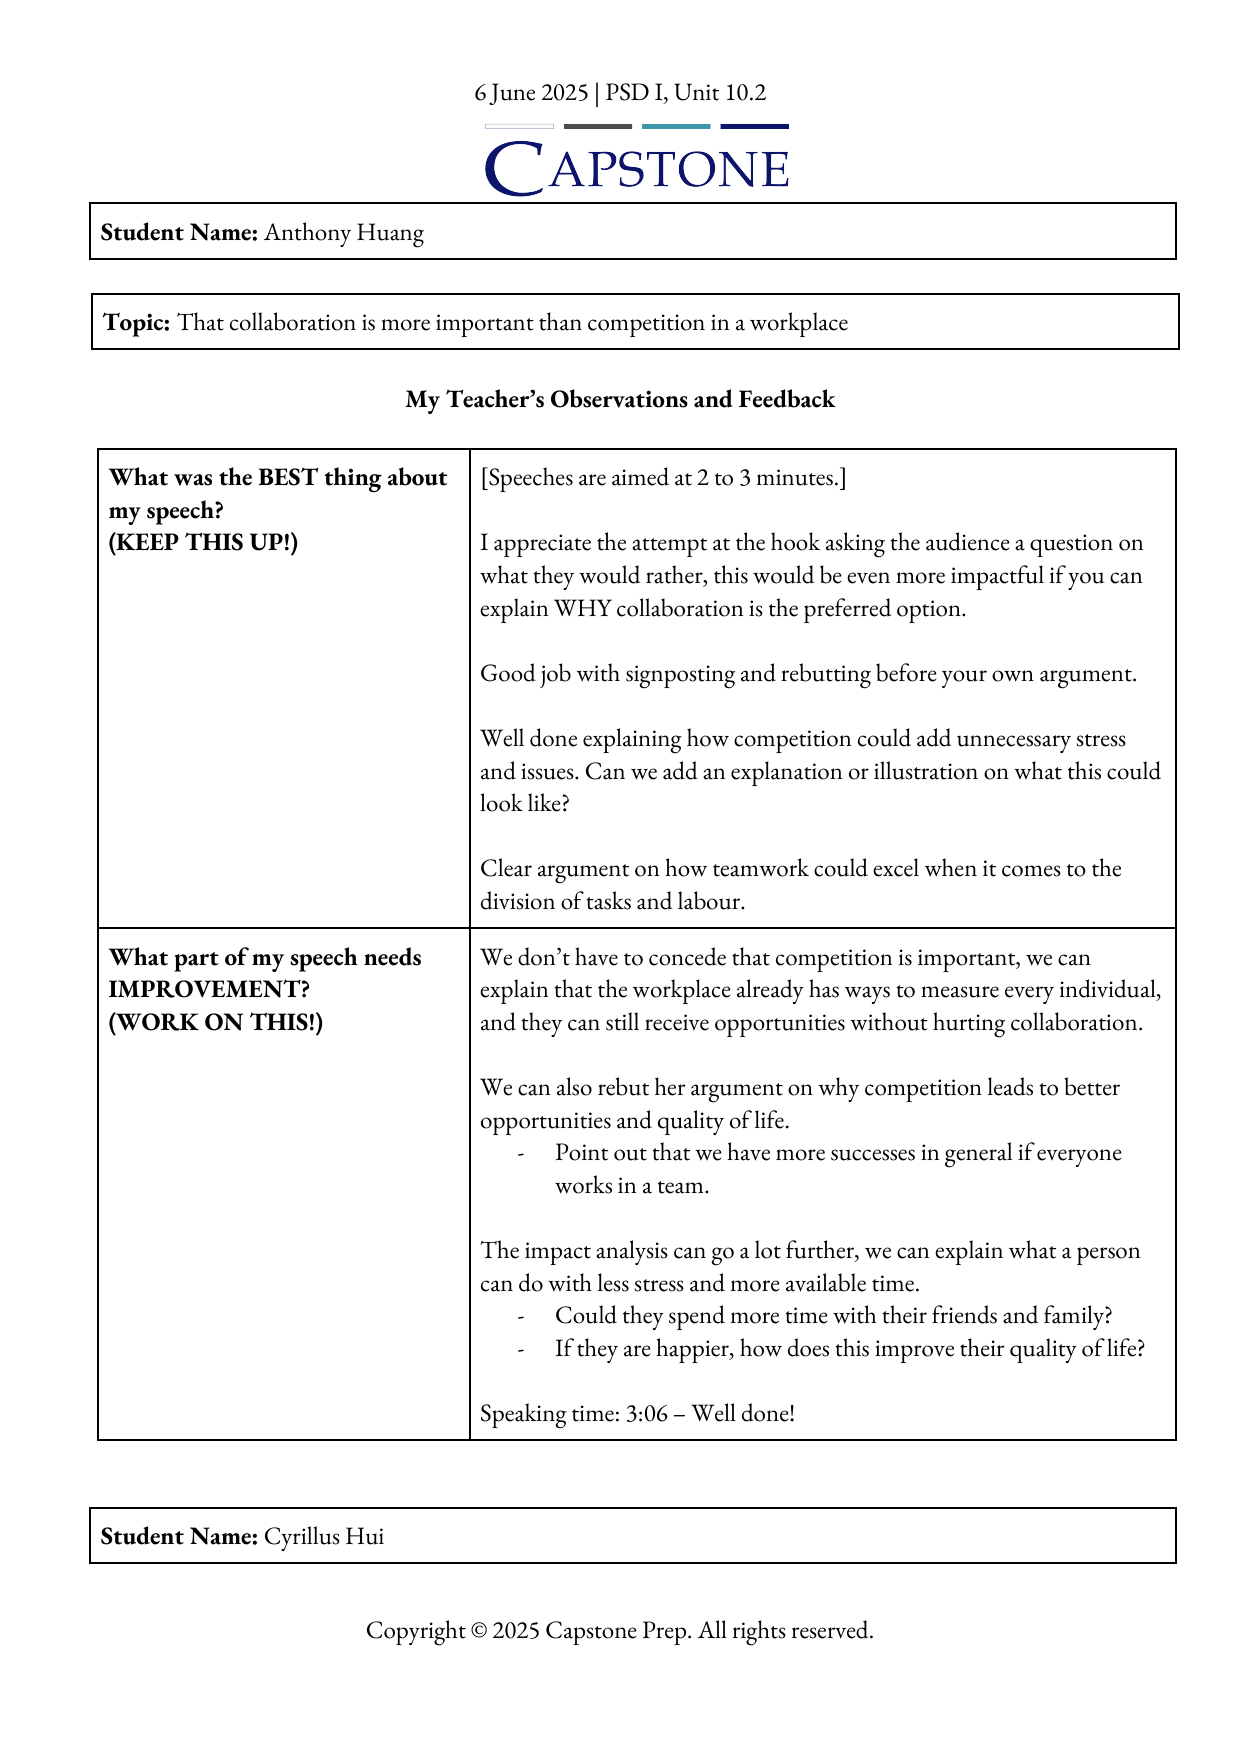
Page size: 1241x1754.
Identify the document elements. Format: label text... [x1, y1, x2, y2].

table_cell What part of my speech needs IMPROVEMENT? (WORK ON THIS!) [99, 929, 469, 1439]
picture [477, 115, 798, 202]
table_header Topic: That collaboration is more important than competition in a workplace [93, 295, 1178, 348]
table_header [Speeches are aimed at 2 to 3 minutes.] I appreciate the attempt at the hook asking the audience a question on what they would rather, this would be even more impactful if you can explain WHY collaboration is the preferred option. Good job with signposting and rebutting before your own argument. Well done explaining how competition could add unnecessary stress and issues. Can we add an explanation or illustration on what this could look like? Clear argument on how teamwork could excel when it comes to the division of tasks and labour. [471, 450, 1175, 927]
text My Teacher’s Observations and Feedback [150, 383, 1090, 415]
table_cell We don’t have to concede that competition is important, we can explain that the workplace already has ways to measure every individual, and they can still receive opportunities without hurting collaboration. We can also rebut her argument on why competition leads to better opportunities and quality of life. Point out that we have more successes in general if everyone works in a team. The impact analysis can go a lot further, we can explain what a person can do with less stress and more available time. Could they spend more time with their friends and family? If they are happier, how does this improve their quality of life? Speaking time: 3:06 – Well done! [471, 929, 1175, 1439]
table_header Student Name: Anthony Huang [91, 204, 1175, 258]
table_header Student Name: Cyrillus Hui [91, 1509, 1175, 1562]
table_header What was the BEST thing about my speech? (KEEP THIS UP!) [99, 450, 469, 927]
